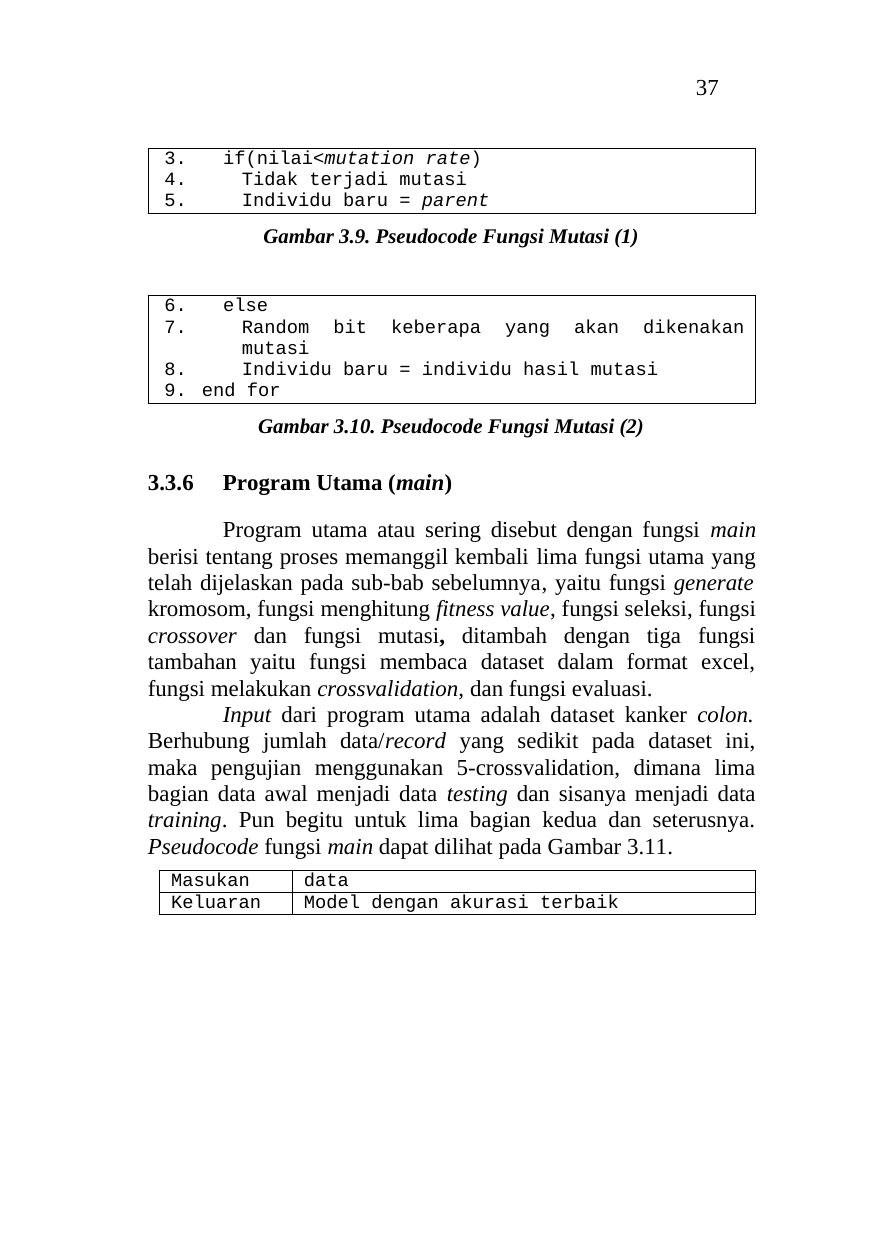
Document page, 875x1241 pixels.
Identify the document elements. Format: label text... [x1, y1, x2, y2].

table_cell Keluaran [160, 893, 292, 914]
text Gambar 3.10. Pseudocode Fungsi Mutasi (2) [148, 414, 756, 438]
text Program utama atau sering disebut dengan fungsi main berisi tentang proses memanggil kembali lima fungsi utama yang telah dijelaskan pada sub-bab sebelumnya, yaitu fungsi generate kromosom, fungsi menghitung fitness value, fungsi seleksi, fungsi crossover dan fungsi mutasi, ditambah dengan tiga fungsi tambahan yaitu fungsi membaca dataset dalam format excel, fungsi melakukan crossvalidation, dan fungsi evaluasi. [148, 516, 756, 701]
table_header Masukan [160, 871, 292, 892]
table_header data [293, 871, 755, 892]
table_cell Model dengan akurasi terbaik [293, 893, 755, 914]
text Input dari program utama adalah dataset kanker colon. Berhubung jumlah data/record yang sedikit pada dataset ini, maka pengujian menggunakan 5-crossvalidation, dimana lima bagian data awal menjadi data testing dan sisanya menjadi data training. Pun begitu untuk lima bagian kedua dan seterusnya. Pseudocode fungsi main dapat dilihat pada Gambar 3.11. [148, 701, 756, 859]
subtitle Program Utama (main) [148, 469, 756, 496]
table_cell for(int i=0; i<maxPopulation; i++) Generate nilai [0,1] if(nilai<mutation rate) Tidak terjadi mutasi Individu baru = parent [149, 149, 755, 212]
table_header else Random bit keberapa yang akan dikenakan mutasi Individu baru = individu hasil mutasi end for [149, 296, 755, 402]
text Gambar 3.9. Pseudocode Fungsi Mutasi (1) [148, 224, 756, 248]
